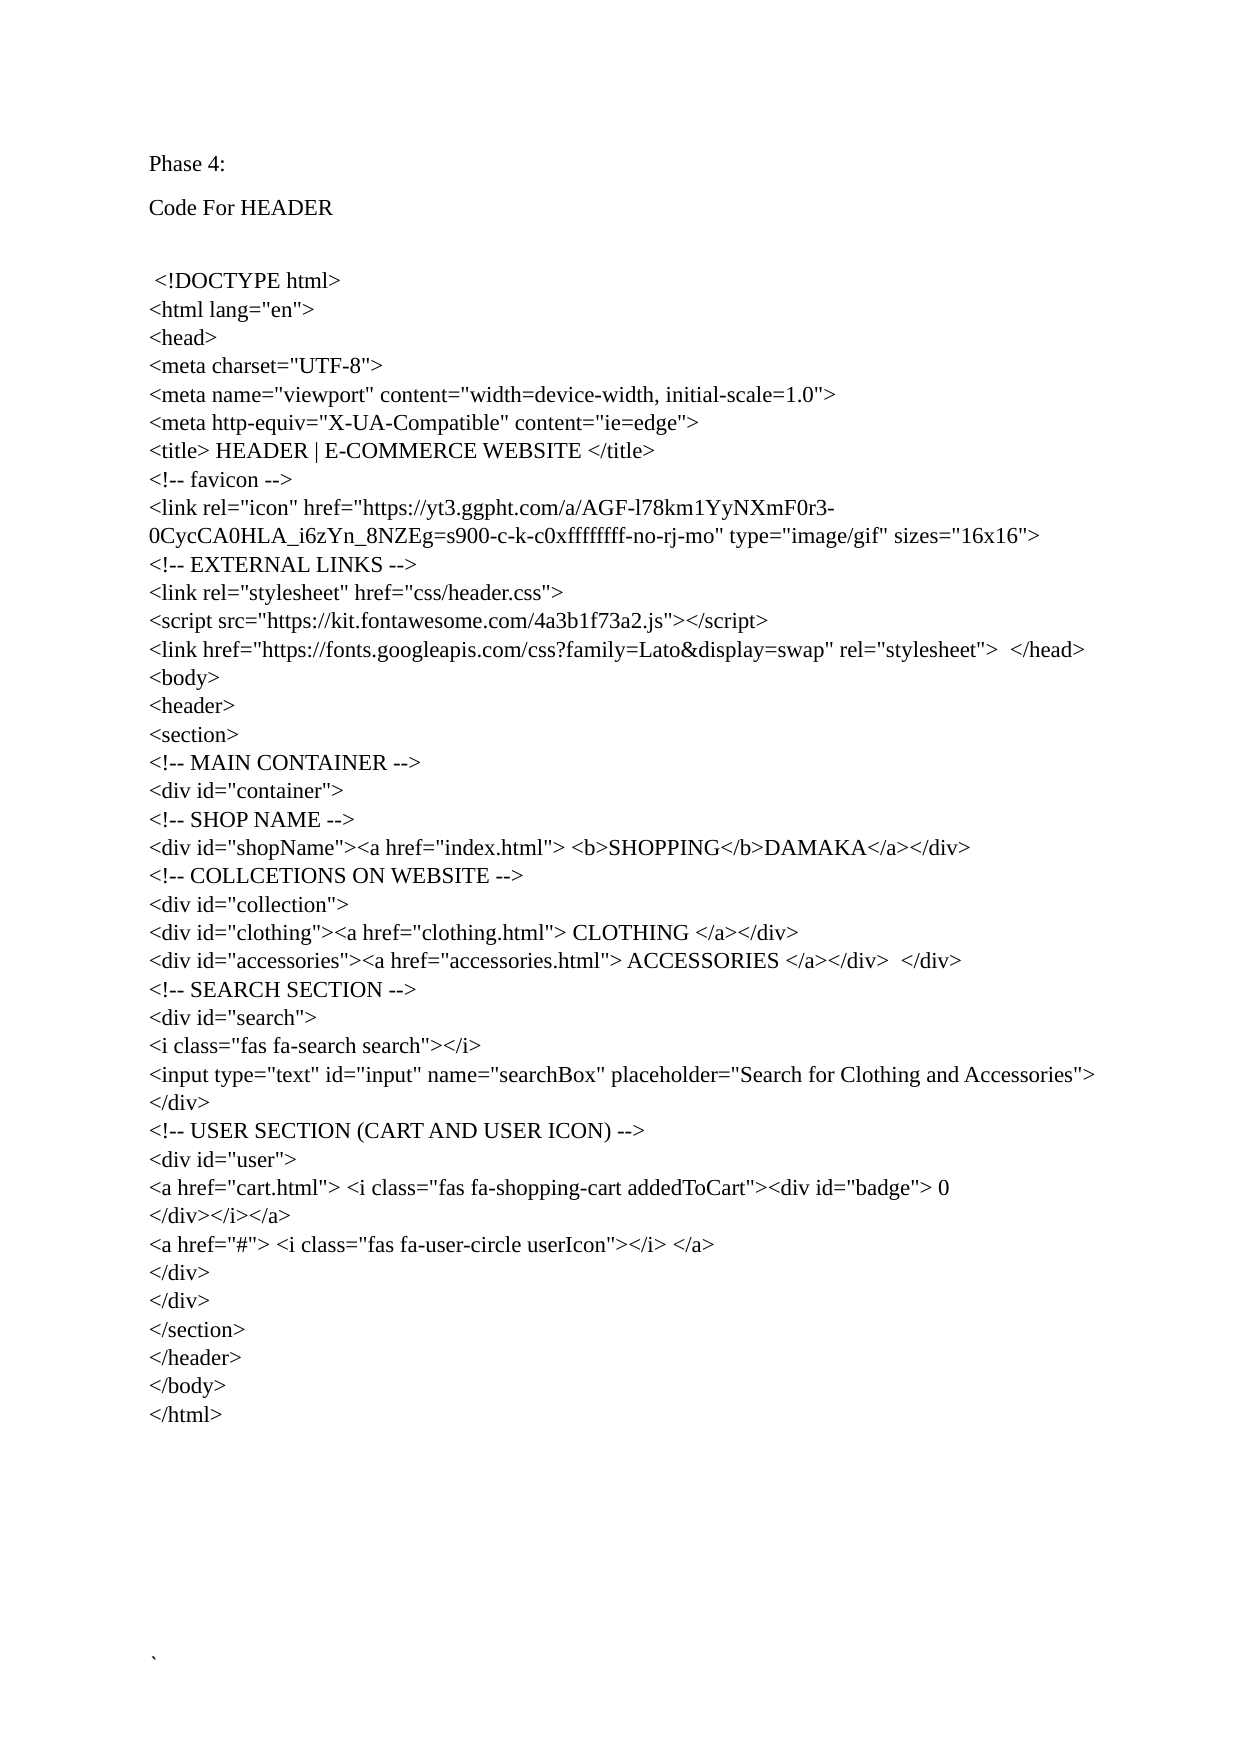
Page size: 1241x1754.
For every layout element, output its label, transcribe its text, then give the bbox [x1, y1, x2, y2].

text Phase 4: [148, 150, 1131, 176]
text <!-- EXTERNAL LINKS --> [148, 551, 1131, 577]
text <script src="https://kit.fontawesome.com/4a3b1f73a2.js"></script> [148, 607, 1131, 634]
text <!-- SEARCH SECTION --> [148, 976, 1131, 1002]
text <link rel="stylesheet" href="css/header.css"> [148, 579, 1131, 605]
text <html lang="en"> [148, 296, 1131, 322]
text <i class="fas fa-search search"></i> [148, 1032, 1131, 1059]
text <input type="text" id="input" name="searchBox" placeholder="Search for Clothing and Accessories"> [148, 1061, 1099, 1087]
text <meta charset="UTF-8"> [148, 352, 1131, 379]
text <div id="user"> [148, 1146, 1131, 1172]
text <div id="search"> [148, 1004, 1131, 1030]
text </section> [148, 1316, 1131, 1342]
text <!-- favicon --> [148, 466, 1131, 492]
text <div id="container"> [148, 777, 1131, 804]
text <!-- SHOP NAME --> [148, 806, 1131, 832]
text <div id="clothing"><a href="clothing.html"> CLOTHING </a></div> [148, 919, 1131, 945]
text <title> HEADER | E-COMMERCE WEBSITE </title> [148, 437, 1131, 464]
text </div> [148, 1287, 1131, 1314]
text <link rel="icon" href="https://yt3.ggpht.com/a/AGF-l78km1YyNXmF0r3- [148, 494, 1131, 520]
text <body> [148, 664, 1131, 690]
text </div> [148, 1259, 1131, 1285]
text <header> [148, 692, 1131, 719]
text <!DOCTYPE html> [148, 267, 1131, 294]
text </div></i></a> [148, 1202, 1131, 1229]
text </div> [148, 1089, 1131, 1115]
text <link href="https://fonts.googleapis.com/css?family=Lato&display=swap" rel="stylesheet"> </head> [148, 636, 1088, 662]
text Code For HEADER [148, 194, 1131, 221]
text <div id="shopName"><a href="index.html"> <b>SHOPPING</b>DAMAKA</a></div> [148, 834, 1131, 860]
text <meta name="viewport" content="width=device-width, initial-scale=1.0"> [148, 381, 1131, 407]
text 0CycCA0HLA_i6zYn_8NZEg=s900-c-k-c0xffffffff-no-rj-mo" type="image/gif" sizes="16x16"> [148, 522, 1131, 549]
text <div id="collection"> [148, 891, 1131, 917]
text <a href="#"> <i class="fas fa-user-circle userIcon"></i> </a> [148, 1231, 1131, 1257]
text <div id="accessories"><a href="accessories.html"> ACCESSORIES </a></div> </div> [148, 947, 966, 974]
text <a href="cart.html"> <i class="fas fa-shopping-cart addedToCart"><div id="badge"> 0 [148, 1174, 1131, 1200]
text <section> [148, 721, 1131, 747]
text </body> [148, 1372, 1131, 1399]
text <head> [148, 324, 1131, 350]
text <meta http-equiv="X-UA-Compatible" content="ie=edge"> [148, 409, 1131, 435]
text </header> [148, 1344, 1131, 1370]
text <!-- MAIN CONTAINER --> [148, 749, 1131, 775]
text <!-- USER SECTION (CART AND USER ICON) --> [148, 1117, 1131, 1144]
text <!-- COLLCETIONS ON WEBSITE --> [148, 862, 1131, 889]
text </html> [148, 1401, 1131, 1427]
